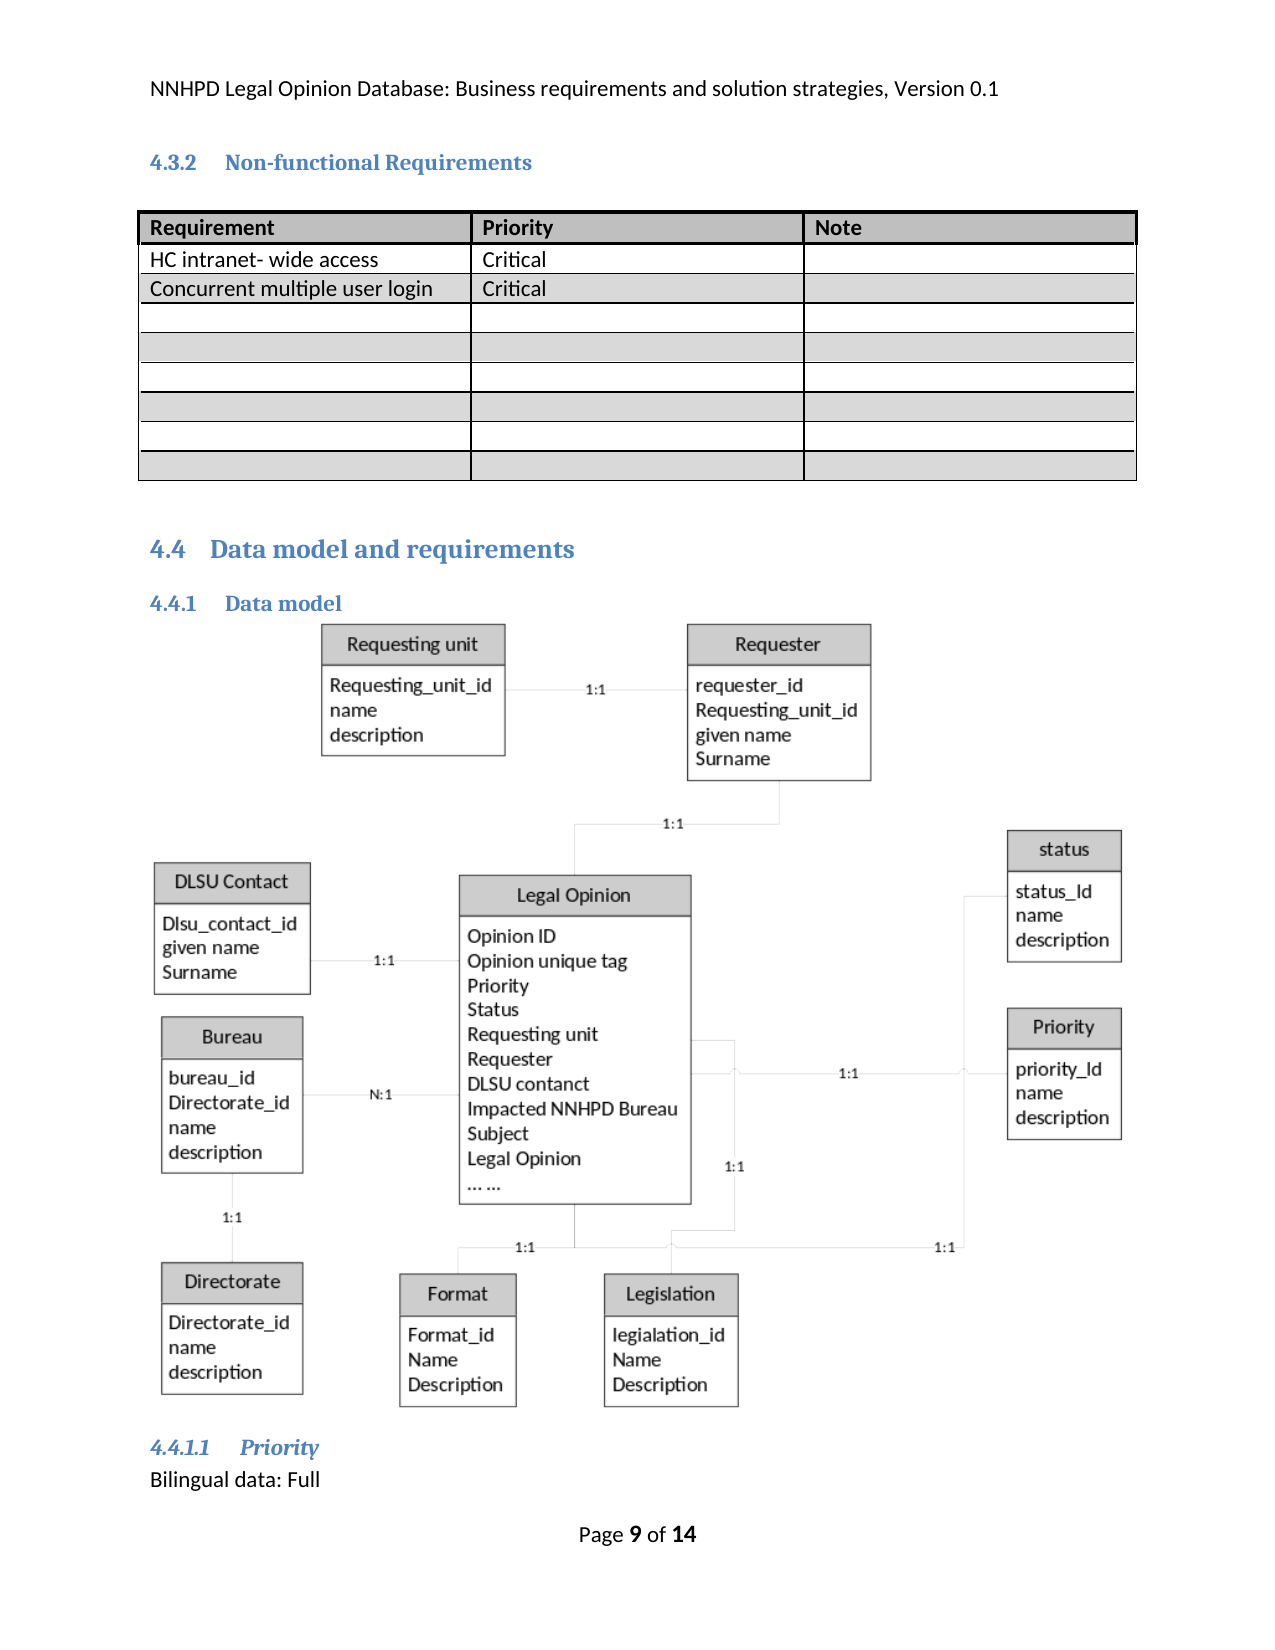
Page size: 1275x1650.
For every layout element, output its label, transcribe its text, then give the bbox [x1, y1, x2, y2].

table_cell [805, 302, 1136, 332]
table_cell [472, 452, 803, 480]
table_cell [472, 422, 803, 450]
table_header Note [805, 214, 1135, 242]
table_cell [805, 273, 1136, 302]
table_cell [139, 421, 470, 450]
table_cell [139, 302, 470, 332]
subtitle Priority [150, 1435, 1125, 1461]
table_cell [472, 333, 803, 361]
table_header Priority [473, 214, 802, 242]
table_cell [805, 242, 1136, 273]
subtitle Data model [150, 590, 1125, 617]
table_cell [805, 450, 1136, 480]
table_cell [805, 332, 1136, 361]
table_cell [139, 361, 470, 391]
table_cell [805, 391, 1136, 421]
table_cell [139, 332, 470, 361]
table_cell Concurrent multiple user login [139, 273, 470, 302]
table_header Requirement [140, 214, 470, 242]
table_cell Critical [472, 245, 803, 273]
table_cell HC intranet- wide access [139, 242, 470, 273]
table_cell [139, 450, 470, 480]
table_cell [472, 304, 803, 332]
table_cell [472, 363, 803, 391]
subtitle Data model and requirements [150, 534, 1125, 565]
subtitle Non-functional Requirements [150, 150, 1125, 207]
table_cell [472, 393, 803, 421]
table_cell Critical [472, 274, 803, 302]
table_cell [139, 391, 470, 421]
table_cell [805, 361, 1136, 391]
table_cell [805, 421, 1136, 450]
text Bilingual data: Full [150, 1465, 1125, 1493]
